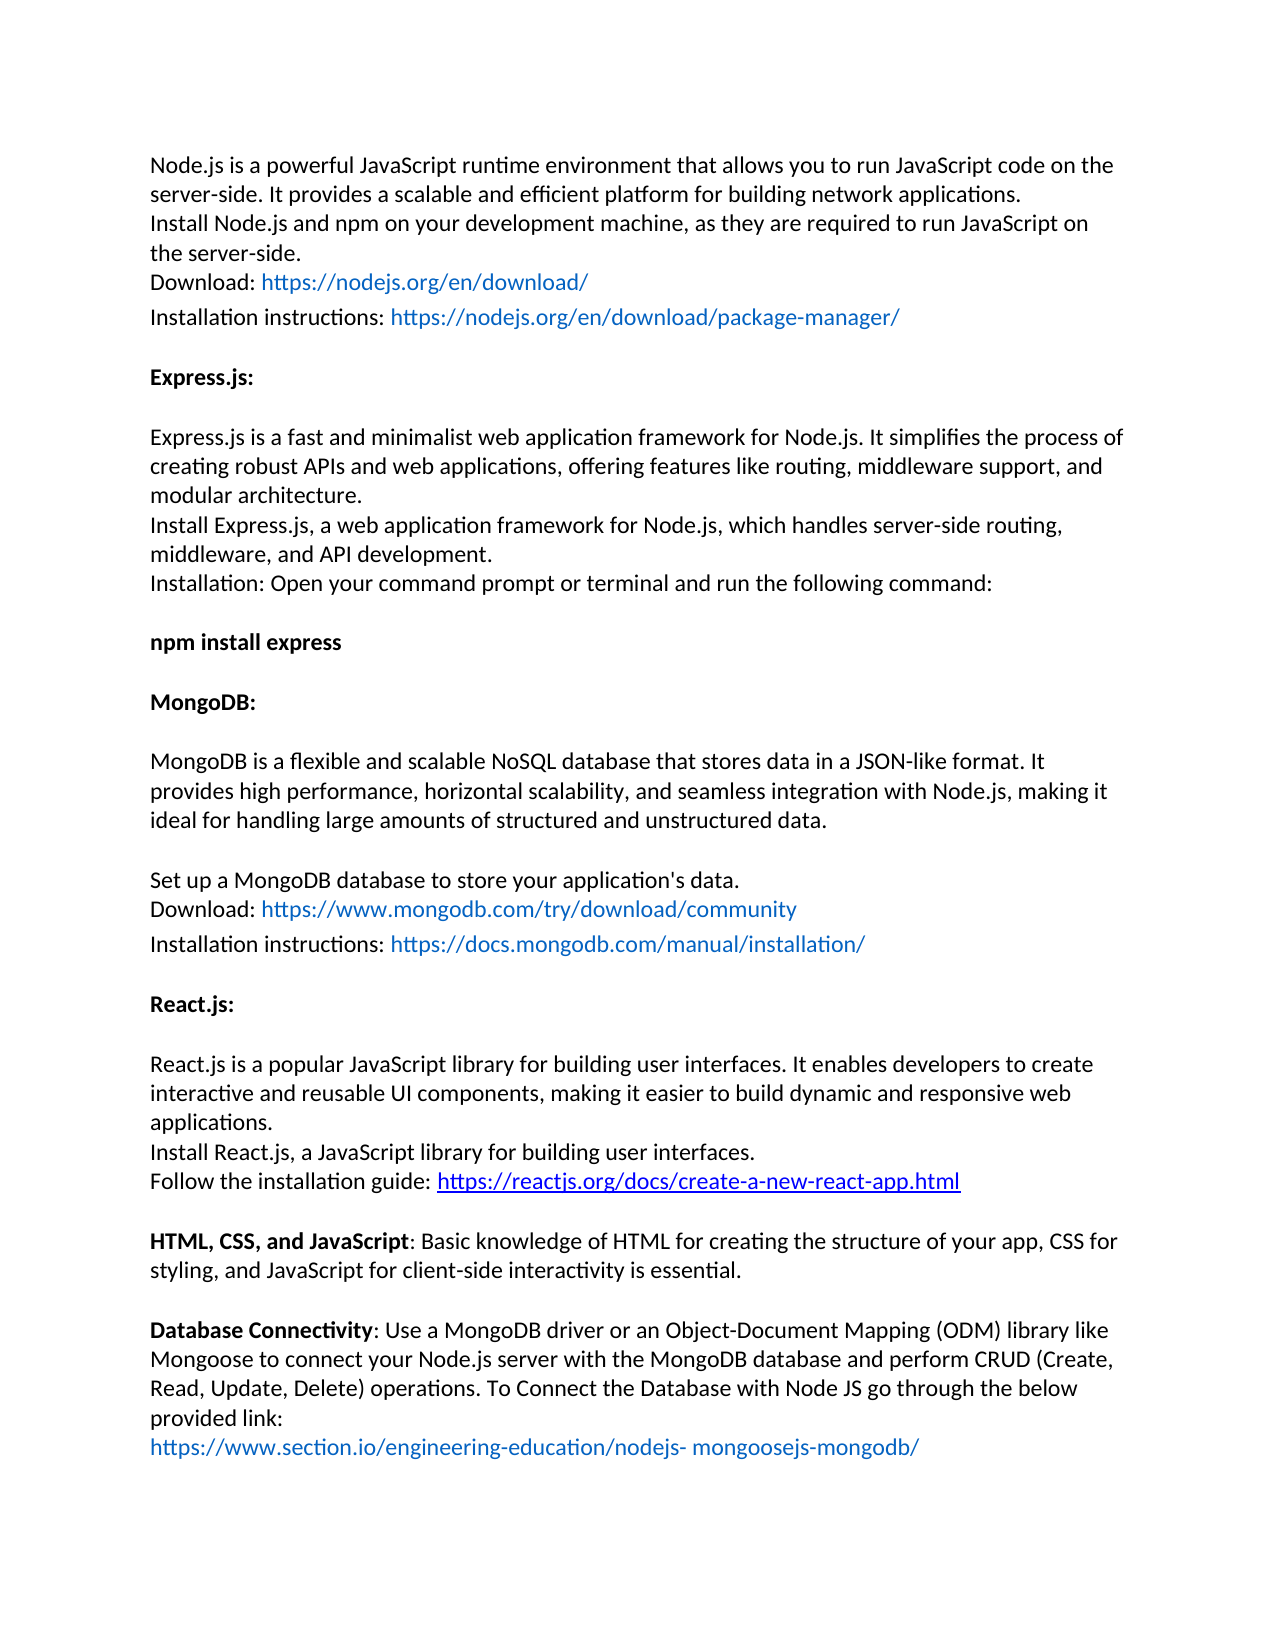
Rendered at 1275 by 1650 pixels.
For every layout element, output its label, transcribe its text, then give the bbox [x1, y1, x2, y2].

text Set up a MongoDB database to store your application's data. [150, 865, 1125, 894]
text Node.js is a powerful JavaScript runtime environment that allows you to run JavaScript code on the server-side. It provides a scalable and efficient platform for building network applications. [150, 150, 1125, 208]
text Follow the installation guide: https://reactjs.org/docs/create-a-new-react-app.html [150, 1166, 1125, 1195]
text Download: https://nodejs.org/en/download/ [150, 267, 1125, 296]
text Install React.js, a JavaScript library for building user interfaces. [150, 1137, 1125, 1166]
text Installation: Open your command prompt or terminal and run the following command: [150, 568, 1125, 598]
text Install Express.js, a web application framework for Node.js, which handles server-side routing, middleware, and API development. [150, 510, 1125, 568]
text npm install express [150, 627, 1125, 656]
text Download: https://www.mongodb.com/try/download/community [150, 894, 1125, 923]
text React.js is a popular JavaScript library for building user interfaces. It enables developers to create interactive and reusable UI components, making it easier to build dynamic and responsive web applications. [150, 1049, 1125, 1137]
text React.js: [150, 989, 1125, 1018]
text Install Node.js and npm on your development machine, as they are required to run JavaScript on the server-side. [150, 208, 1125, 267]
text MongoDB is a flexible and scalable NoSQL database that stores data in a JSON-like format. It provides high performance, horizontal scalability, and seamless integration with Node.js, making it ideal for handling large amounts of structured and unstructured data. [150, 746, 1125, 834]
text https://www.section.io/engineering-education/nodejs- mongoosejs-mongodb/ [150, 1432, 1125, 1461]
text MongoDB: [150, 687, 1125, 716]
text Installation instructions: https://nodejs.org/en/download/package-manager/ [150, 302, 1125, 332]
text Database Connectivity: Use a MongoDB driver or an Object-Document Mapping (ODM) library like Mongoose to connect your Node.js server with the MongoDB database and perform CRUD (Create, Read, Update, Delete) operations. To Connect the Database with Node JS go through the below provided link: [150, 1315, 1125, 1432]
text Express.js is a fast and minimalist web application framework for Node.js. It simplifies the process of creating robust APIs and web applications, offering features like routing, middleware support, and modular architecture. [150, 422, 1125, 510]
text Express.js: [150, 362, 1125, 391]
text HTML, CSS, and JavaScript: Basic knowledge of HTML for creating the structure of your app, CSS for styling, and JavaScript for client-side interactivity is essential. [150, 1226, 1125, 1284]
text Installation instructions: https://docs.mongodb.com/manual/installation/ [150, 929, 1125, 959]
